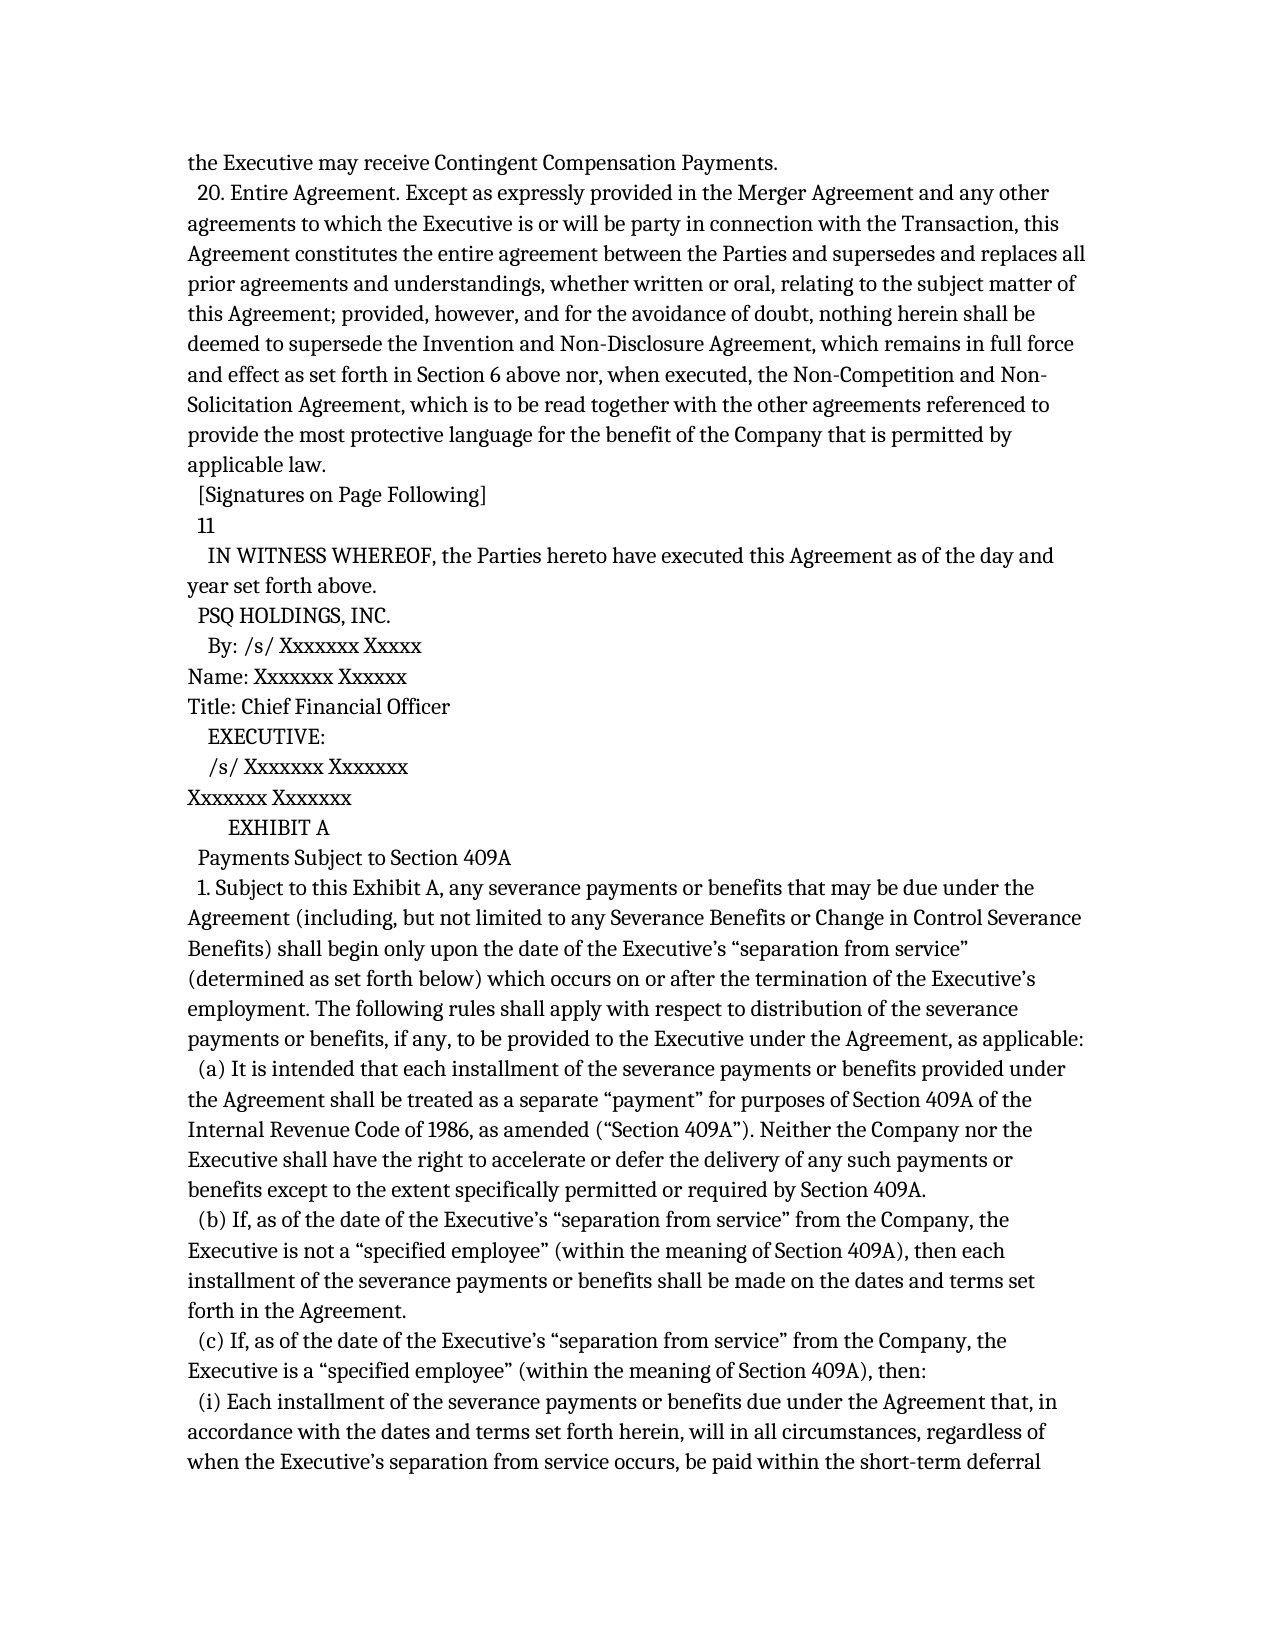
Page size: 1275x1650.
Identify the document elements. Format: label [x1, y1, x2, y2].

text [187, 150, 1087, 1475]
